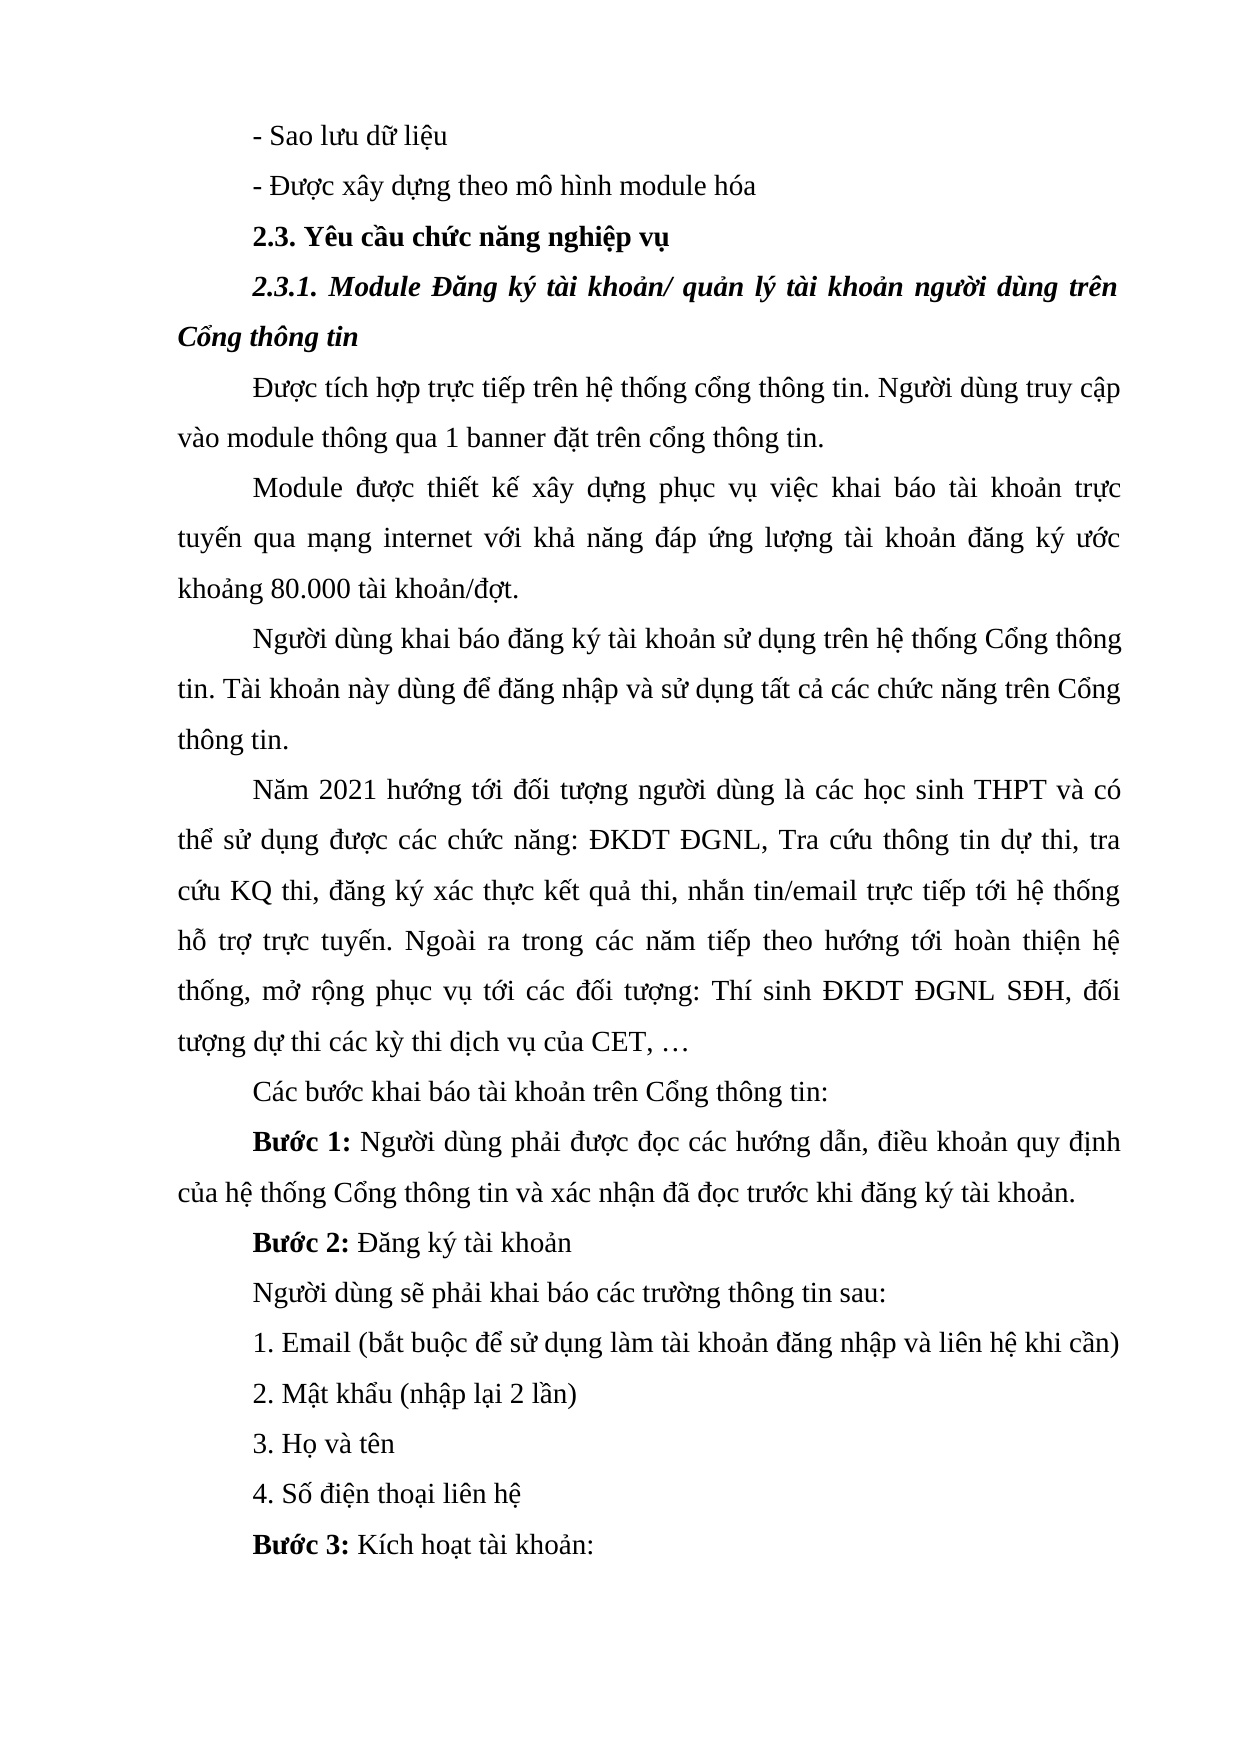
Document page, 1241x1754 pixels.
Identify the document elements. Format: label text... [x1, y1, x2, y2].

text 4. Số điện thoại liên hệ [252, 1477, 1122, 1510]
text - Được xây dựng theo mô hình module hóa [177, 168, 1122, 202]
text Bước 1: Người dùng phải được đọc các hướng dẫn, điều khoản quy định của hệ thống Cổng thông tin và xác nhận đã đọc trước khi đăng ký tài khoản. [177, 1124, 1122, 1208]
text Năm 2021 hướng tới đối tượng người dùng là các học sinh THPT và có thể sử dụng được các chức năng: ĐKDT ĐGNL, Tra cứu thông tin dự thi, tra cứu KQ thi, đăng ký xác thực kết quả thi, nhắn tin/email trực tiếp tới hệ thống hỗ trợ trực tuyến. Ngoài ra trong các năm tiếp theo hướng tới hoàn thiện hệ thống, mở rộng phục vụ tới các đối tượng: Thí sinh ĐKDT ĐGNL SĐH, đối tượng dự thi các kỳ thi dịch vụ của CET, … [177, 772, 1122, 1057]
text 3. Họ và tên [252, 1426, 1122, 1460]
text Các bước khai báo tài khoản trên Cổng thông tin: [177, 1074, 1122, 1108]
text Module được thiết kế xây dựng phục vụ việc khai báo tài khoản trực tuyến qua mạng internet với khả năng đáp ứng lượng tài khoản đăng ký ước khoảng 80.000 tài khoản/đợt. [177, 470, 1122, 604]
text 2.3. Yêu cầu chức năng nghiệp vụ [177, 219, 1122, 252]
text 2. Mật khẩu (nhập lại 2 lần) [252, 1376, 1122, 1409]
text 1. Email (bắt buộc để sử dụng làm tài khoản đăng nhập và liên hệ khi cần) [252, 1326, 1122, 1359]
text 2.3.1. Module Đăng ký tài khoản/ quản lý tài khoản người dùng trên Cổng thông tin [177, 269, 1122, 353]
text Được tích hợp trực tiếp trên hệ thống cổng thông tin. Người dùng truy cập vào module thông qua 1 banner đặt trên cổng thông tin. [177, 370, 1122, 453]
text Người dùng sẽ phải khai báo các trường thông tin sau: [177, 1275, 1122, 1309]
text - Sao lưu dữ liệu [177, 118, 1122, 152]
text Người dùng khai báo đăng ký tài khoản sử dụng trên hệ thống Cổng thông tin. Tài khoản này dùng để đăng nhập và sử dụng tất cả các chức năng trên Cổng thông tin. [177, 621, 1122, 755]
text Bước 3: Kích hoạt tài khoản: [177, 1527, 1122, 1560]
text Bước 2: Đăng ký tài khoản [177, 1225, 1122, 1258]
